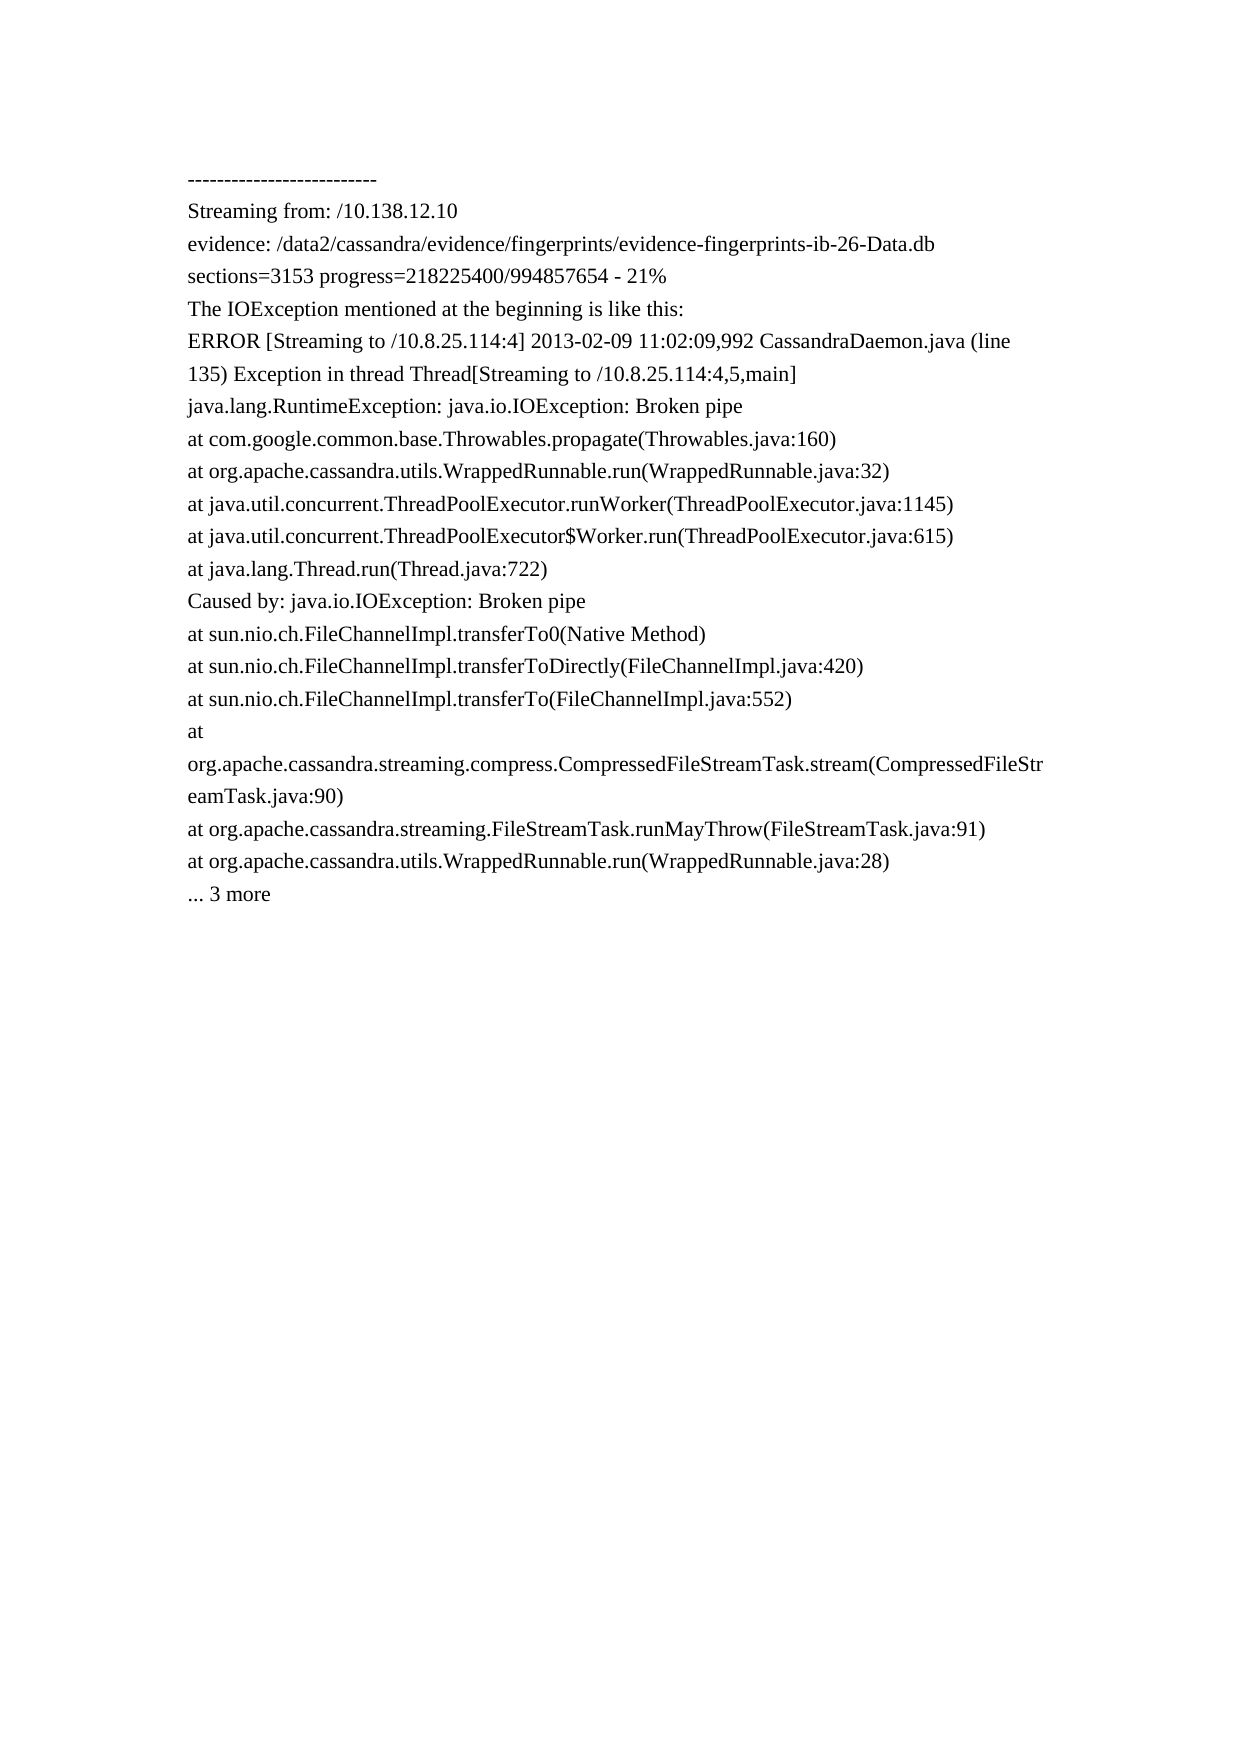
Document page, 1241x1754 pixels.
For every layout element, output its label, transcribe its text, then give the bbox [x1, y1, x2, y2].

text Caused by: java.io.IOException: Broken pipe [187, 584, 1053, 617]
text at sun.nio.ch.FileChannelImpl.transferToDirectly(FileChannelImpl.java:420) [187, 649, 1053, 682]
text ... 3 more [187, 877, 1053, 909]
text at org.apache.cassandra.streaming.FileStreamTask.runMayThrow(FileStreamTask.java:91) [187, 812, 1053, 844]
text ERROR [Streaming to /10.8.25.114:4] 2013-02-09 11:02:09,992 CassandraDaemon.java (line 135) Exception in thread Thread[Streaming to /10.8.25.114:4,5,main] [187, 324, 1053, 389]
text at sun.nio.ch.FileChannelImpl.transferTo(FileChannelImpl.java:552) [187, 682, 1053, 714]
text at org.apache.cassandra.utils.WrappedRunnable.run(WrappedRunnable.java:28) [187, 844, 1053, 877]
text evidence: /data2/cassandra/evidence/fingerprints/evidence-fingerprints-ib-26-Data.db sections=3153 progress=218225400/994857654 - 21% [187, 227, 1053, 292]
text at sun.nio.ch.FileChannelImpl.transferTo0(Native Method) [187, 617, 1053, 649]
text The IOException mentioned at the beginning is like this: [187, 292, 1053, 324]
text java.lang.RuntimeException: java.io.IOException: Broken pipe [187, 389, 1053, 422]
text -------------------------- [187, 162, 1053, 194]
text at java.util.concurrent.ThreadPoolExecutor$Worker.run(ThreadPoolExecutor.java:615) [187, 519, 1053, 552]
text at java.lang.Thread.run(Thread.java:722) [187, 552, 1053, 584]
text at org.apache.cassandra.streaming.compress.CompressedFileStreamTask.stream(CompressedFileStreamTask.java:90) [187, 714, 1053, 812]
text Streaming from: /10.138.12.10 [187, 194, 1053, 227]
text at com.google.common.base.Throwables.propagate(Throwables.java:160) [187, 422, 1053, 454]
text at java.util.concurrent.ThreadPoolExecutor.runWorker(ThreadPoolExecutor.java:1145) [187, 487, 1053, 519]
text at org.apache.cassandra.utils.WrappedRunnable.run(WrappedRunnable.java:32) [187, 454, 1053, 487]
